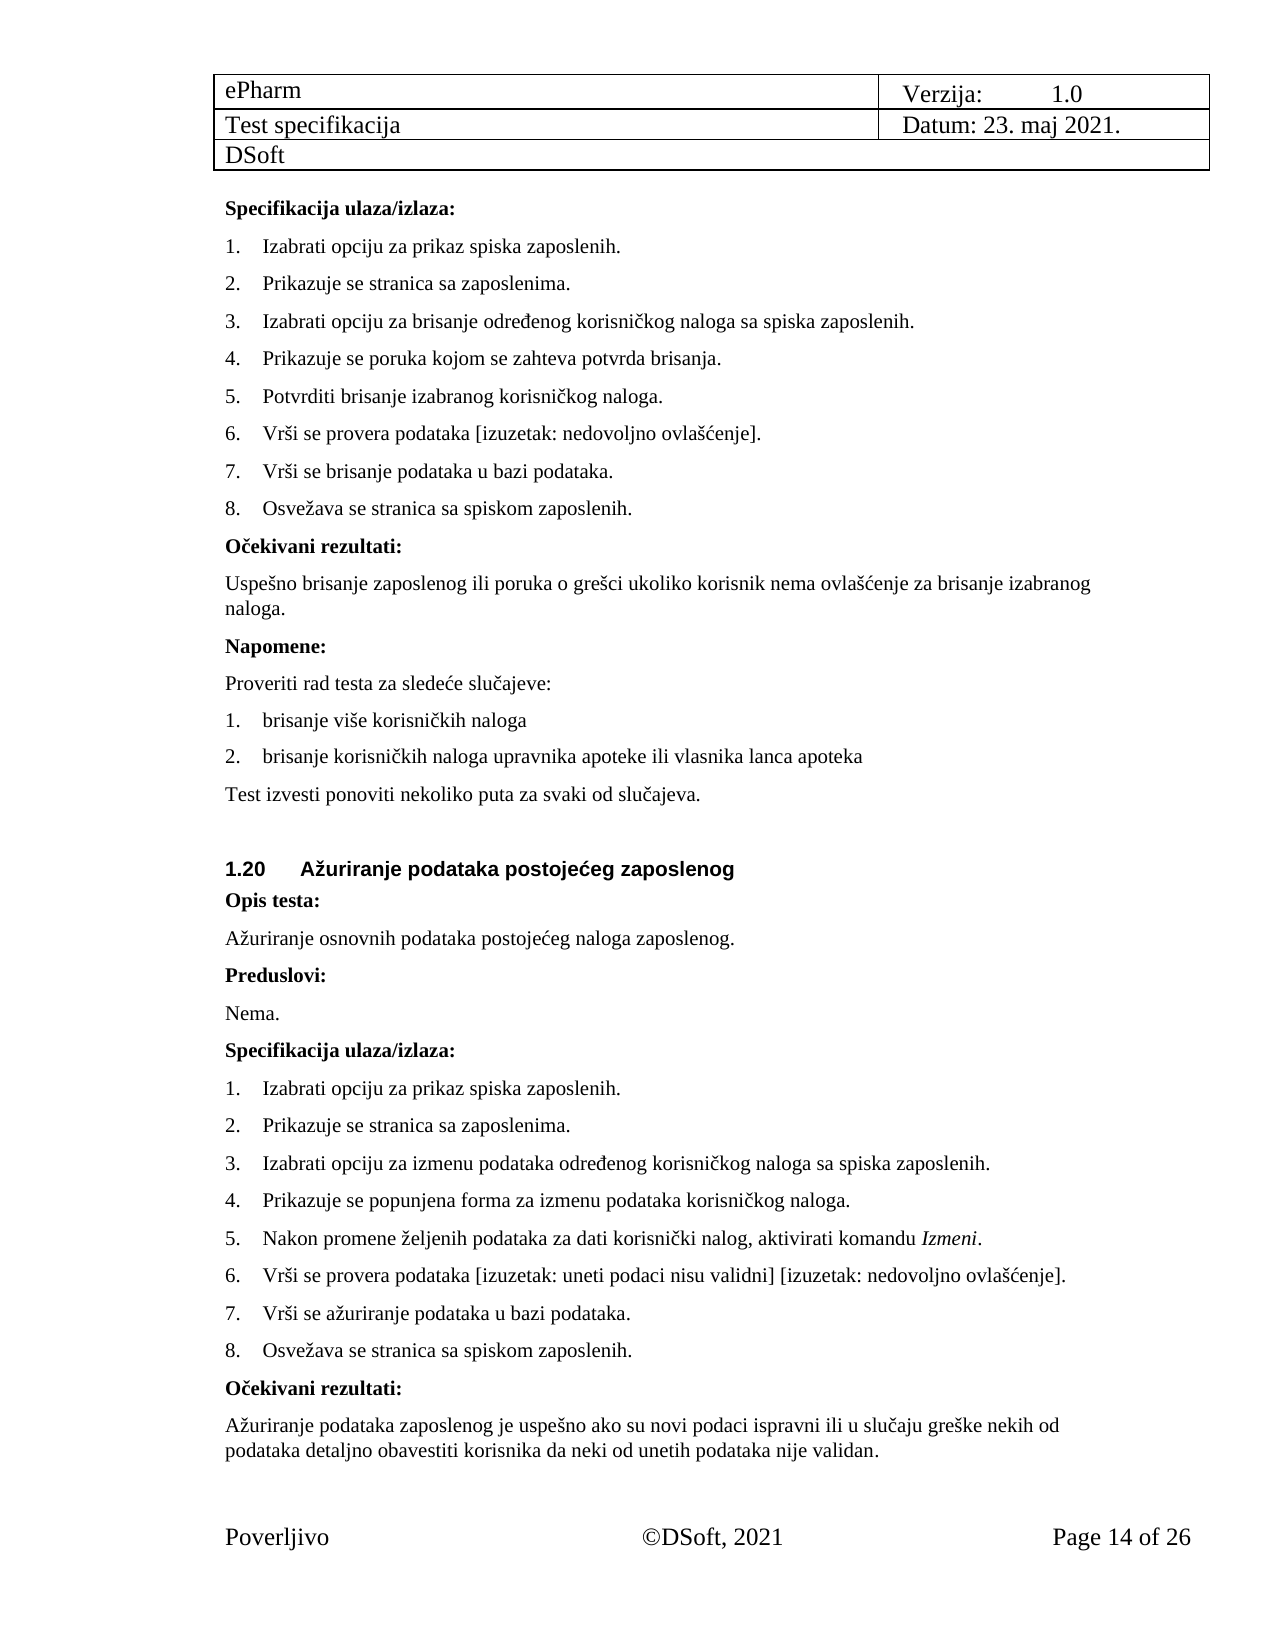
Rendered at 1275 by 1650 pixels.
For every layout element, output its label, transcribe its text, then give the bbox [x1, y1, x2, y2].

text Očekivani rezultati: [225, 1375, 1125, 1400]
text Nema. [225, 1000, 1125, 1025]
list Izabrati opciju za prikaz spiska zaposlenih. [225, 1075, 1125, 1100]
text Preduslovi: [225, 962, 1125, 987]
text Specifikacija ulaza/izlaza: [225, 1037, 1125, 1062]
list Prikazuje se popunjena forma za izmenu podataka korisničkog naloga. [225, 1187, 1125, 1212]
list brisanje korisničkih naloga upravnika apoteke ili vlasnika lanca apoteka [225, 744, 1125, 768]
text Uspešno brisanje zaposlenog ili poruka o grešci ukoliko korisnik nema ovlašćenje za brisanje izabranog naloga. [225, 570, 1125, 620]
list Osvežava se stranica sa spiskom zaposlenih. [225, 495, 1125, 520]
list Vrši se provera podataka [izuzetak: nedovoljno ovlašćenje]. [225, 420, 1125, 445]
list Prikazuje se poruka kojom se zahteva potvrda brisanja. [225, 345, 1125, 370]
list Nakon promene željenih podataka za dati korisnički nalog, aktivirati komandu Izmeni. [225, 1225, 1125, 1250]
list Osvežava se stranica sa spiskom zaposlenih. [225, 1337, 1125, 1362]
list Vrši se ažuriranje podataka u bazi podataka. [225, 1300, 1125, 1325]
list Potvrditi brisanje izabranog korisničkog naloga. [225, 383, 1125, 408]
list Vrši se brisanje podataka u bazi podataka. [225, 458, 1125, 483]
text Napomene: [225, 633, 1125, 658]
text Ažuriranje osnovnih podataka postojećeg naloga zaposlenog. [225, 925, 1125, 950]
list Vrši se provera podataka [izuzetak: uneti podaci nisu validni] [izuzetak: nedovoljno ovlašćenje]. [225, 1262, 1125, 1287]
list Izabrati opciju za prikaz spiska zaposlenih. [225, 233, 1125, 258]
text Proveriti rad testa za sledeće slučajeve: [225, 670, 1125, 695]
list Izabrati opciju za izmenu podataka određenog korisničkog naloga sa spiska zaposlenih. [225, 1150, 1125, 1175]
list Izabrati opciju za brisanje određenog korisničkog naloga sa spiska zaposlenih. [225, 308, 1125, 333]
text Specifikacija ulaza/izlaza: [225, 195, 1125, 220]
subtitle Ažuriranje podataka postojećeg zaposlenog [225, 856, 1125, 881]
text Očekivani rezultati: [225, 533, 1125, 558]
list Prikazuje se stranica sa zaposlenima. [225, 270, 1125, 295]
list brisanje više korisničkih naloga [225, 708, 1125, 732]
list Prikazuje se stranica sa zaposlenima. [225, 1112, 1125, 1137]
text Test izvesti ponoviti nekoliko puta za svaki od slučajeva. [225, 781, 1125, 806]
text Opis testa: [225, 887, 1125, 912]
text Ažuriranje podataka zaposlenog je uspešno ako su novi podaci ispravni ili u slučaju greške nekih od podataka detaljno obavestiti korisnika da neki od unetih podataka nije validan. [225, 1412, 1125, 1462]
